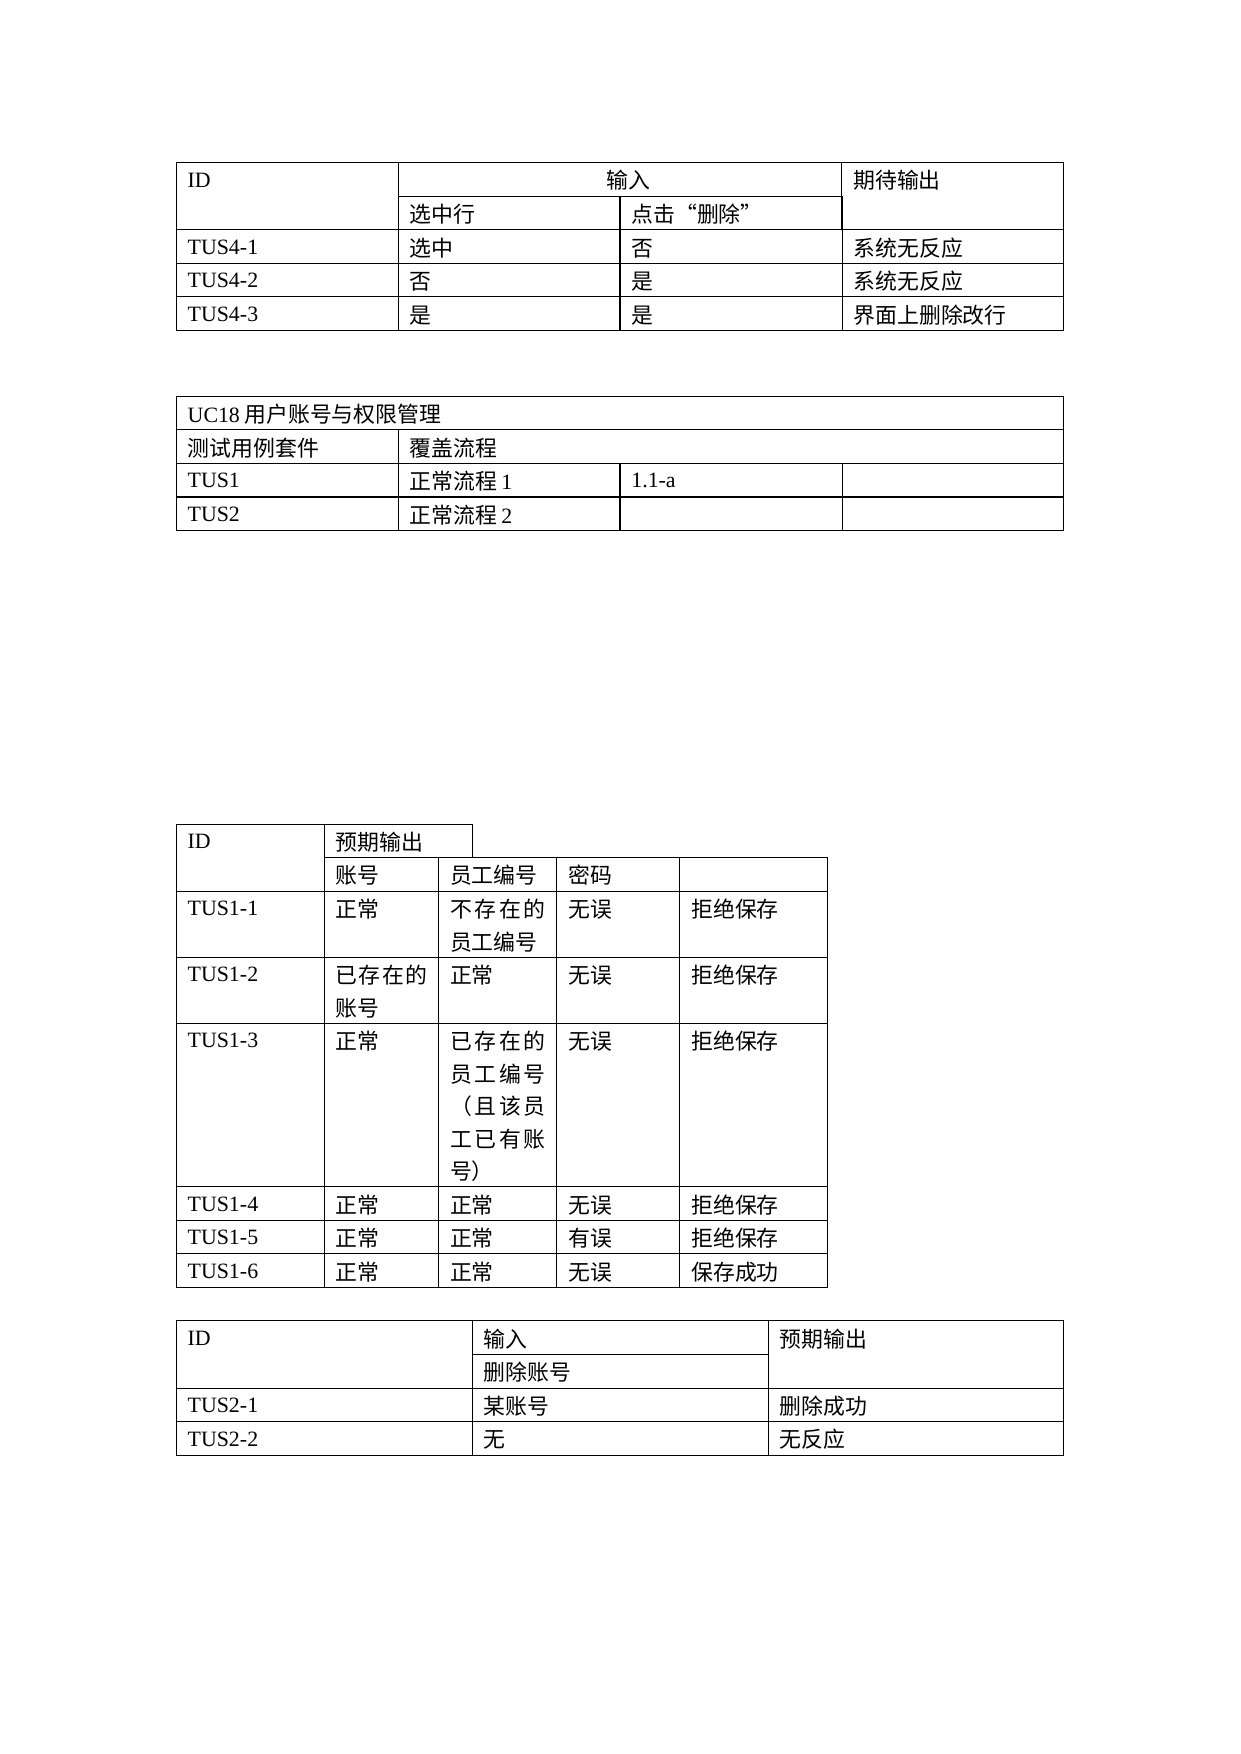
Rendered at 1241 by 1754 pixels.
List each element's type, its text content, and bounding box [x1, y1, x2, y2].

table_cell 正常 [325, 1254, 438, 1287]
table_cell TUS1-1 [177, 892, 324, 957]
table_cell TUS2-2 [177, 1422, 472, 1454]
table_cell 拒绝保存 [680, 1187, 827, 1220]
table_cell 正常流程2 [399, 498, 619, 530]
table_cell TUS2-1 [177, 1389, 472, 1421]
table_header 输入 [473, 1321, 768, 1354]
table_cell 正常 [439, 1187, 556, 1220]
table_cell 正常 [325, 1221, 438, 1253]
table_cell 是 [399, 297, 619, 330]
table_cell [680, 858, 827, 891]
table_cell 拒绝保存 [680, 1024, 827, 1186]
table_cell TUS1-2 [177, 958, 324, 1023]
table_header 预期输出 [325, 825, 472, 857]
table_cell 删除账号 [473, 1355, 768, 1387]
table_cell 系统无反应 [843, 230, 1063, 263]
table_cell 系统无反应 [843, 264, 1063, 296]
table_cell 正常 [325, 1024, 438, 1186]
table_cell TUS1 [177, 464, 398, 496]
table_cell 拒绝保存 [680, 892, 827, 957]
table_cell 点击“删除” [621, 197, 841, 229]
table_cell 界面上删除改行 [843, 297, 1063, 330]
table_cell 否 [621, 230, 842, 263]
table_cell TUS4-2 [177, 264, 398, 296]
table_cell TUS1-5 [177, 1221, 324, 1253]
table_cell 删除成功 [769, 1389, 1063, 1421]
table_header 预期输出 [769, 1321, 1063, 1387]
table_cell [843, 464, 1063, 496]
table_cell 无误 [557, 1024, 679, 1186]
table_cell 无 [473, 1422, 768, 1454]
table_cell 选中 [399, 230, 619, 263]
table_cell TUS4-1 [177, 230, 398, 263]
table_cell 无误 [557, 892, 679, 957]
table_cell 密码 [557, 858, 679, 891]
table_cell 拒绝保存 [680, 1221, 827, 1253]
table_cell 1.1-a [621, 464, 842, 496]
table_cell TUS1-6 [177, 1254, 324, 1287]
table_cell 正常 [325, 1187, 438, 1220]
table_cell 选中行 [399, 197, 619, 229]
table_cell 无反应 [769, 1422, 1063, 1454]
table_cell 不存在的员工编号 [439, 892, 556, 957]
table_cell 已存在的员工编号（且该员工已有账号） [439, 1024, 556, 1186]
table_cell 正常 [439, 958, 556, 1023]
table_cell 正常 [325, 892, 438, 957]
table_header ID [177, 825, 324, 891]
table_cell 测试用例套件 [177, 430, 398, 463]
table_cell TUS4-3 [177, 297, 398, 330]
table_cell 正常流程1 [399, 464, 619, 496]
table_cell 是 [621, 297, 842, 330]
table_cell 保存成功 [680, 1254, 827, 1287]
table_cell 无误 [557, 1254, 679, 1287]
table_cell 无误 [557, 958, 679, 1023]
table_cell TUS1-3 [177, 1024, 324, 1186]
table_cell 员工编号 [439, 858, 556, 891]
table_cell 否 [399, 264, 619, 296]
table_cell TUS1-4 [177, 1187, 324, 1220]
table_header ID [177, 1321, 472, 1387]
table_cell 是 [621, 264, 842, 296]
table_cell 拒绝保存 [680, 958, 827, 1023]
table_cell 账号 [325, 858, 438, 891]
table_header 输入 [399, 163, 841, 196]
table_cell 覆盖流程 [399, 430, 1063, 463]
table_cell 无误 [557, 1187, 679, 1220]
table_header ID [177, 163, 398, 229]
table_header 期待输出 [842, 163, 1063, 229]
table_cell 有误 [557, 1221, 679, 1253]
table_cell 已存在的账号 [325, 958, 438, 1023]
table_cell 正常 [439, 1254, 556, 1287]
table_cell [843, 498, 1063, 530]
table_cell 某账号 [473, 1389, 768, 1421]
table_header UC18用户账号与权限管理 [177, 397, 1063, 429]
table_cell [621, 498, 842, 530]
table_cell 正常 [439, 1221, 556, 1253]
table_cell TUS2 [177, 498, 398, 530]
